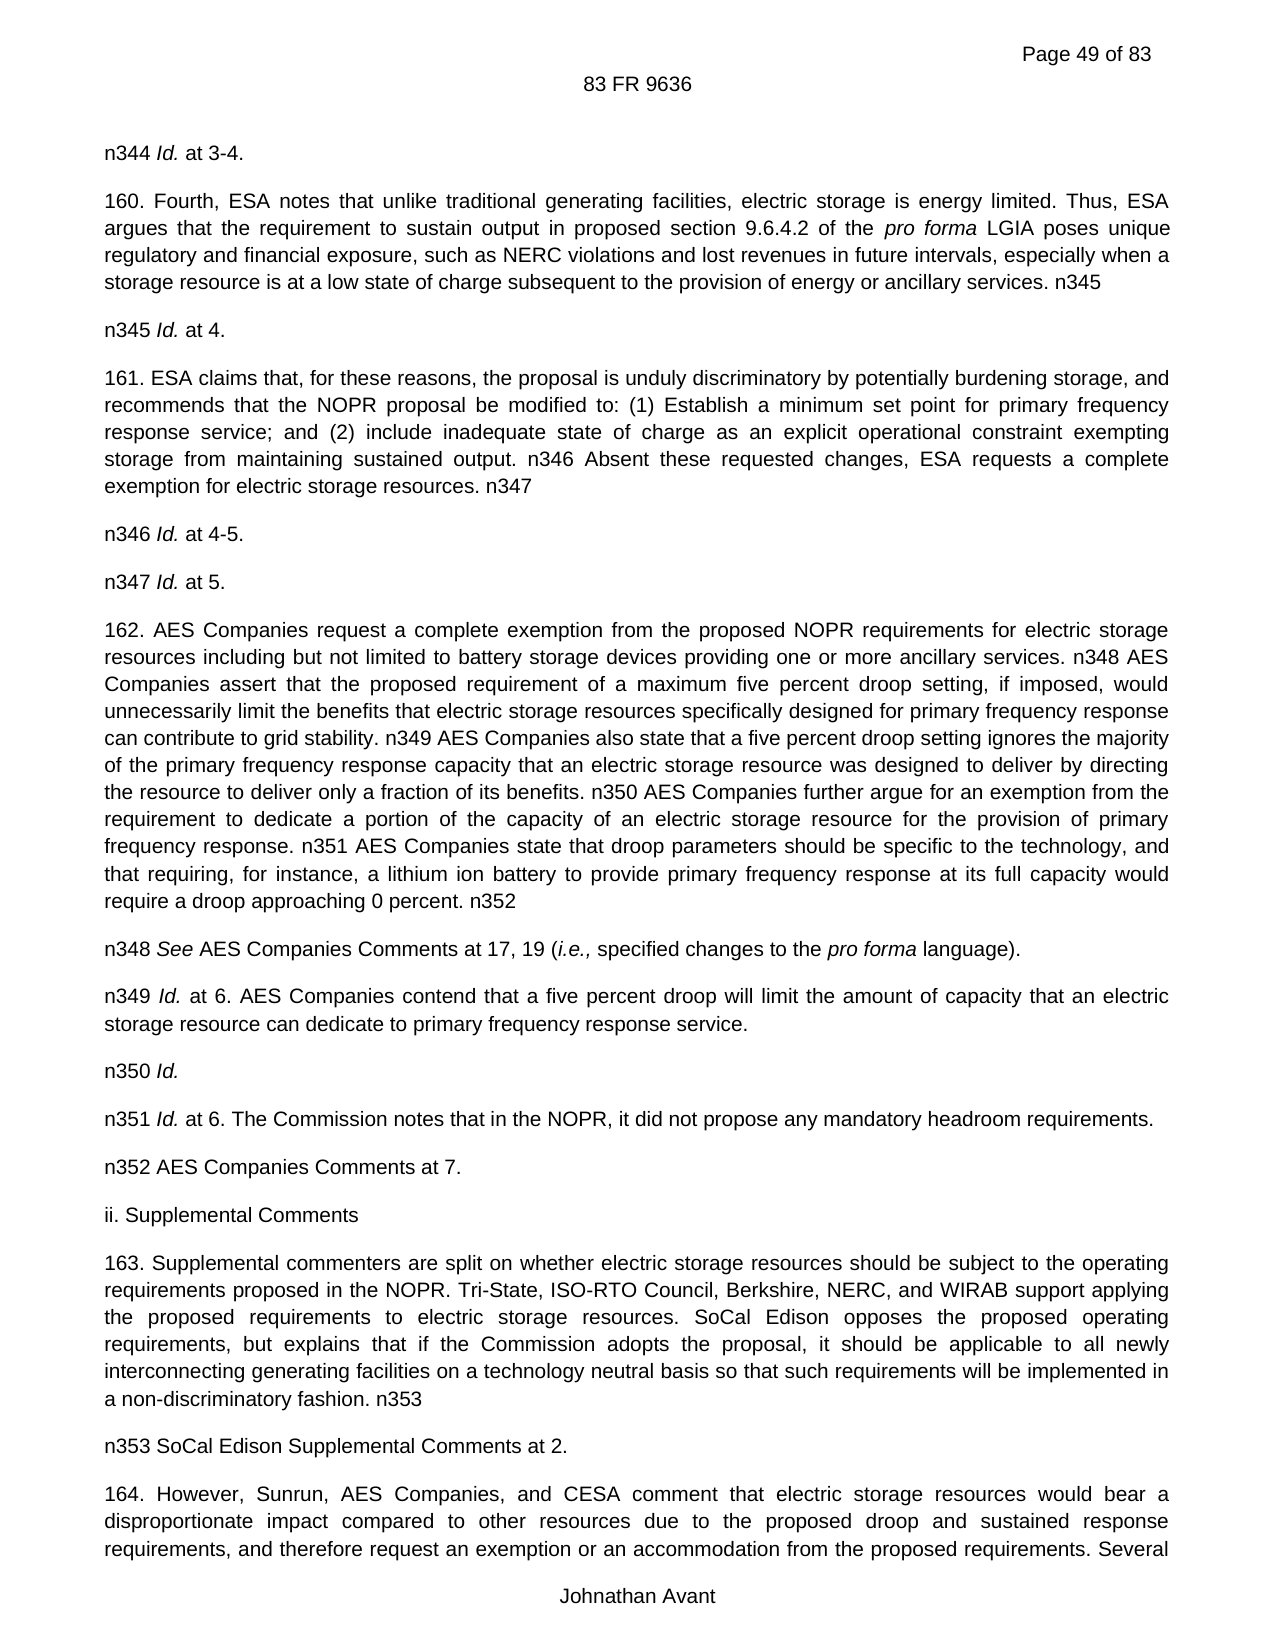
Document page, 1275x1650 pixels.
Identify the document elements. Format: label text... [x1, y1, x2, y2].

text ii. Supplemental Comments [104, 1200, 1171, 1227]
text n348 See AES Companies Comments at 17, 19 (i.e., specified changes to the pro forma language). [104, 933, 1171, 960]
text 160. Fourth, ESA notes that unlike traditional generating facilities, electric storage is energy limited. Thus, ESA argues that the requirement to sustain output in proposed section 9.6.4.2 of the pro forma LGIA poses unique regulatory and financial exposure, such as NERC violations and lost revenues in future intervals, especially when a storage resource is at a low state of charge subsequent to the provision of energy or ancillary services. n345 [104, 185, 1171, 294]
text n346 Id. at 4-5. [104, 519, 1171, 546]
text n352 AES Companies Comments at 7. [104, 1152, 1171, 1179]
text n347 Id. at 5. [104, 567, 1171, 594]
text n351 Id. at 6. The Commission notes that in the NOPR, it did not propose any mandatory headroom requirements. [104, 1104, 1171, 1131]
text n349 Id. at 6. AES Companies contend that a five percent droop will limit the amount of capacity that an electric storage resource can dedicate to primary frequency response service. [104, 981, 1171, 1035]
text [104, 1479, 1171, 1560]
text n345 Id. at 4. [104, 314, 1171, 342]
text n353 SoCal Edison Supplemental Comments at 2. [104, 1431, 1171, 1458]
text n344 Id. at 3-4. [104, 137, 1171, 164]
text 162. AES Companies request a complete exemption from the proposed NOPR requirements for electric storage resources including but not limited to battery storage devices providing one or more ancillary services. n348 AES Companies assert that the proposed requirement of a maximum five percent droop setting, if imposed, would unnecessarily limit the benefits that electric storage resources specifically designed for primary frequency response can contribute to grid stability. n349 AES Companies also state that a five percent droop setting ignores the majority of the primary frequency response capacity that an electric storage resource was designed to deliver by directing the resource to deliver only a fraction of its benefits. n350 AES Companies further argue for an exemption from the requirement to dedicate a portion of the capacity of an electric storage resource for the provision of primary frequency response. n351 AES Companies state that droop parameters should be specific to the technology, and that requiring, for instance, a lithium ion battery to provide primary frequency response at its full capacity would require a droop approaching 0 percent. n352 [104, 614, 1171, 912]
text 163. Supplemental commenters are split on whether electric storage resources should be subject to the operating requirements proposed in the NOPR. Tri-State, ISO-RTO Council, Berkshire, NERC, and WIRAB support applying the proposed requirements to electric storage resources. SoCal Edison opposes the proposed operating requirements, but explains that if the Commission adopts the proposal, it should be applicable to all newly interconnecting generating facilities on a technology neutral basis so that such requirements will be implemented in a non-discriminatory fashion. n353 [104, 1248, 1171, 1410]
text 161. ESA claims that, for these reasons, the proposal is unduly discriminatory by potentially burdening storage, and recommends that the NOPR proposal be modified to: (1) Establish a minimum set point for primary frequency response service; and (2) include inadequate state of charge as an explicit operational constraint exempting storage from maintaining sustained output. n346 Absent these requested changes, ESA requests a complete exemption for electric storage resources. n347 [104, 362, 1171, 498]
text n350 Id. [104, 1056, 1171, 1083]
